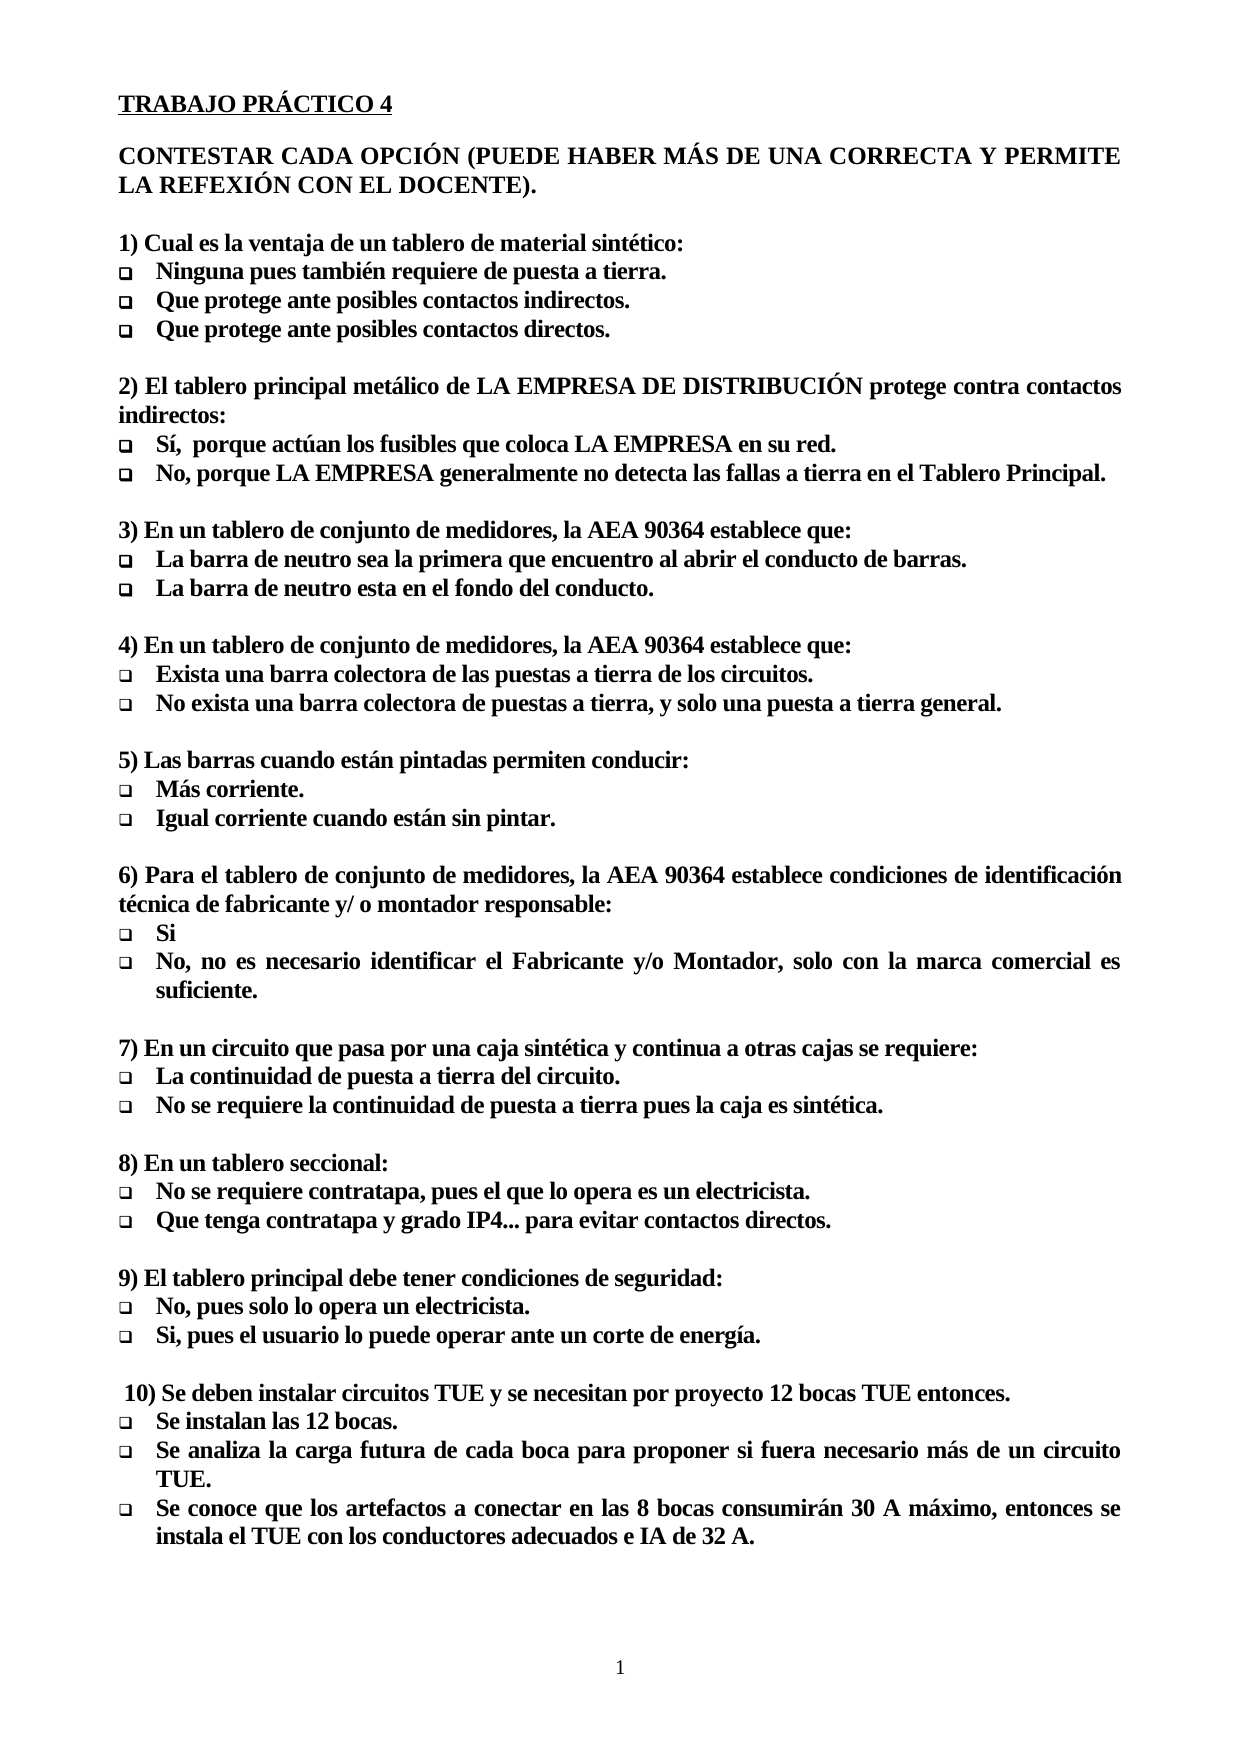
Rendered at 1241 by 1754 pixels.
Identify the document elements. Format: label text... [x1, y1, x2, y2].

list No exista una barra colectora de puestas a tierra, y solo una puesta a tierra general. [118, 688, 1122, 716]
list Si [118, 918, 1122, 946]
list Se analiza la carga futura de cada boca para proponer si fuera necesario más de un circuito TUE. [118, 1435, 1122, 1493]
text 9) El tablero principal debe tener condiciones de seguridad: [118, 1263, 1122, 1291]
list Se instalan las 12 bocas. [118, 1406, 1122, 1435]
list La continuidad de puesta a tierra del circuito. [118, 1061, 1122, 1090]
list Exista una barra colectora de las puestas a tierra de los circuitos. [118, 659, 1122, 688]
text 7) En un circuito que pasa por una caja sintética y continua a otras cajas se requiere: [118, 1033, 1122, 1061]
text 10) Se deben instalar circuitos TUE y se necesitan por proyecto 12 bocas TUE entonces. [118, 1378, 1122, 1406]
list Se conoce que los artefactos a conectar en las 8 bocas consumirán máximo, entonces se instala el TUE con los conductores adecuados e IA de . [118, 1493, 1122, 1550]
text 8) En un tablero seccional: [118, 1148, 1122, 1176]
subtitle 2) El tablero principal metálico de LA EMPRESA DE DISTRIBUCIÓN protege contra contactos indirectos: [118, 371, 1122, 429]
subtitle TRABAJO PRÁCTICO 4 [118, 89, 1122, 117]
list La barra de neutro esta en el fondo del conducto. [118, 573, 1122, 601]
list No se requiere la continuidad de puesta a tierra pues la caja es sintética. [118, 1090, 1122, 1119]
text 1) Cual es la ventaja de un tablero de material sintético: [118, 228, 1122, 256]
list Sí, porque actúan los fusibles que coloca LA EMPRESA en su red. [118, 429, 1122, 458]
list Igual corriente cuando están sin pintar. [118, 803, 1122, 831]
list No, no es necesario identificar el Fabricante y/o Montador, solo con la marca comercial es suficiente. [118, 946, 1122, 1004]
subtitle 4) En un tablero de conjunto de medidores, la AEA 90364 establece que: [118, 630, 1122, 659]
list Que protege ante posibles contactos indirectos. [118, 285, 1122, 314]
list No se requiere contratapa, pues el que lo opera es un electricista. [118, 1176, 1122, 1205]
list Si, pues el usuario lo puede operar ante un corte de energía. [118, 1320, 1122, 1349]
text 5) Las barras cuando están pintadas permiten conducir: [118, 745, 1122, 774]
list La barra de neutro sea la primera que encuentro al abrir el conducto de barras. [118, 544, 1122, 573]
list Más corriente. [118, 774, 1122, 803]
list Que protege ante posibles contactos directos. [118, 314, 1122, 343]
text 6) Para el tablero de conjunto de medidores, 90364 establece condiciones de identificación técnica de fabricante y/ o montador responsable: [118, 860, 1122, 918]
list Ninguna pues también requiere de puesta a tierra. [118, 256, 1122, 285]
text CONTESTAR CADA OPCIÓN (PUEDE HABER MÁS DE UNA CORRECTA Y PERMITE EL DOCENTE). [118, 141, 1122, 199]
list No, pues solo lo opera un electricista. [118, 1291, 1122, 1320]
list No, porque LA EMPRESA generalmente no detecta las fallas a tierra en el Tablero Principal. [118, 458, 1122, 486]
subtitle 3) En un tablero de conjunto de medidores, la AEA 90364 establece que: [118, 515, 1122, 544]
list Que tenga contratapa y grado IP4... para evitar contactos directos. [118, 1205, 1122, 1234]
